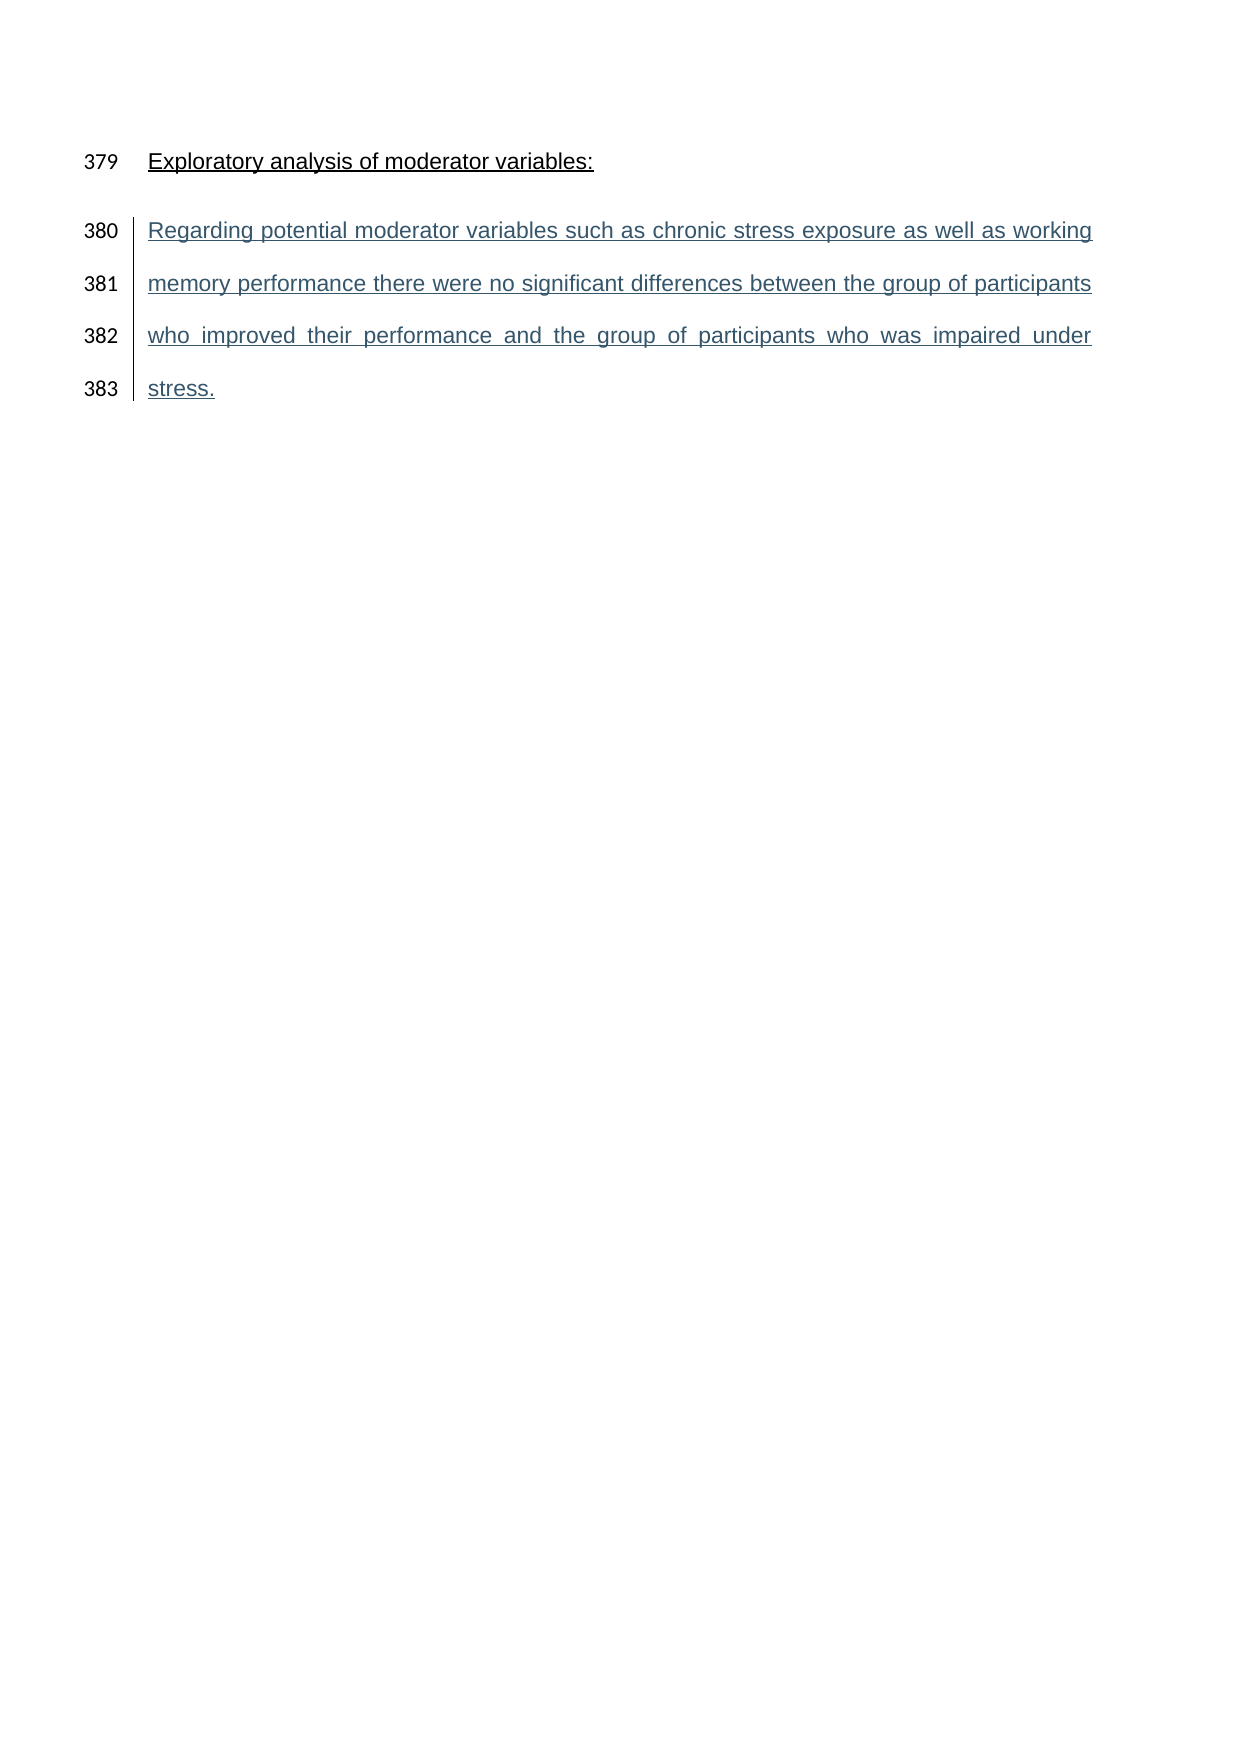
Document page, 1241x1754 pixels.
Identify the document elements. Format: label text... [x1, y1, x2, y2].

text Exploratory analysis of moderator variables: [148, 148, 1093, 174]
